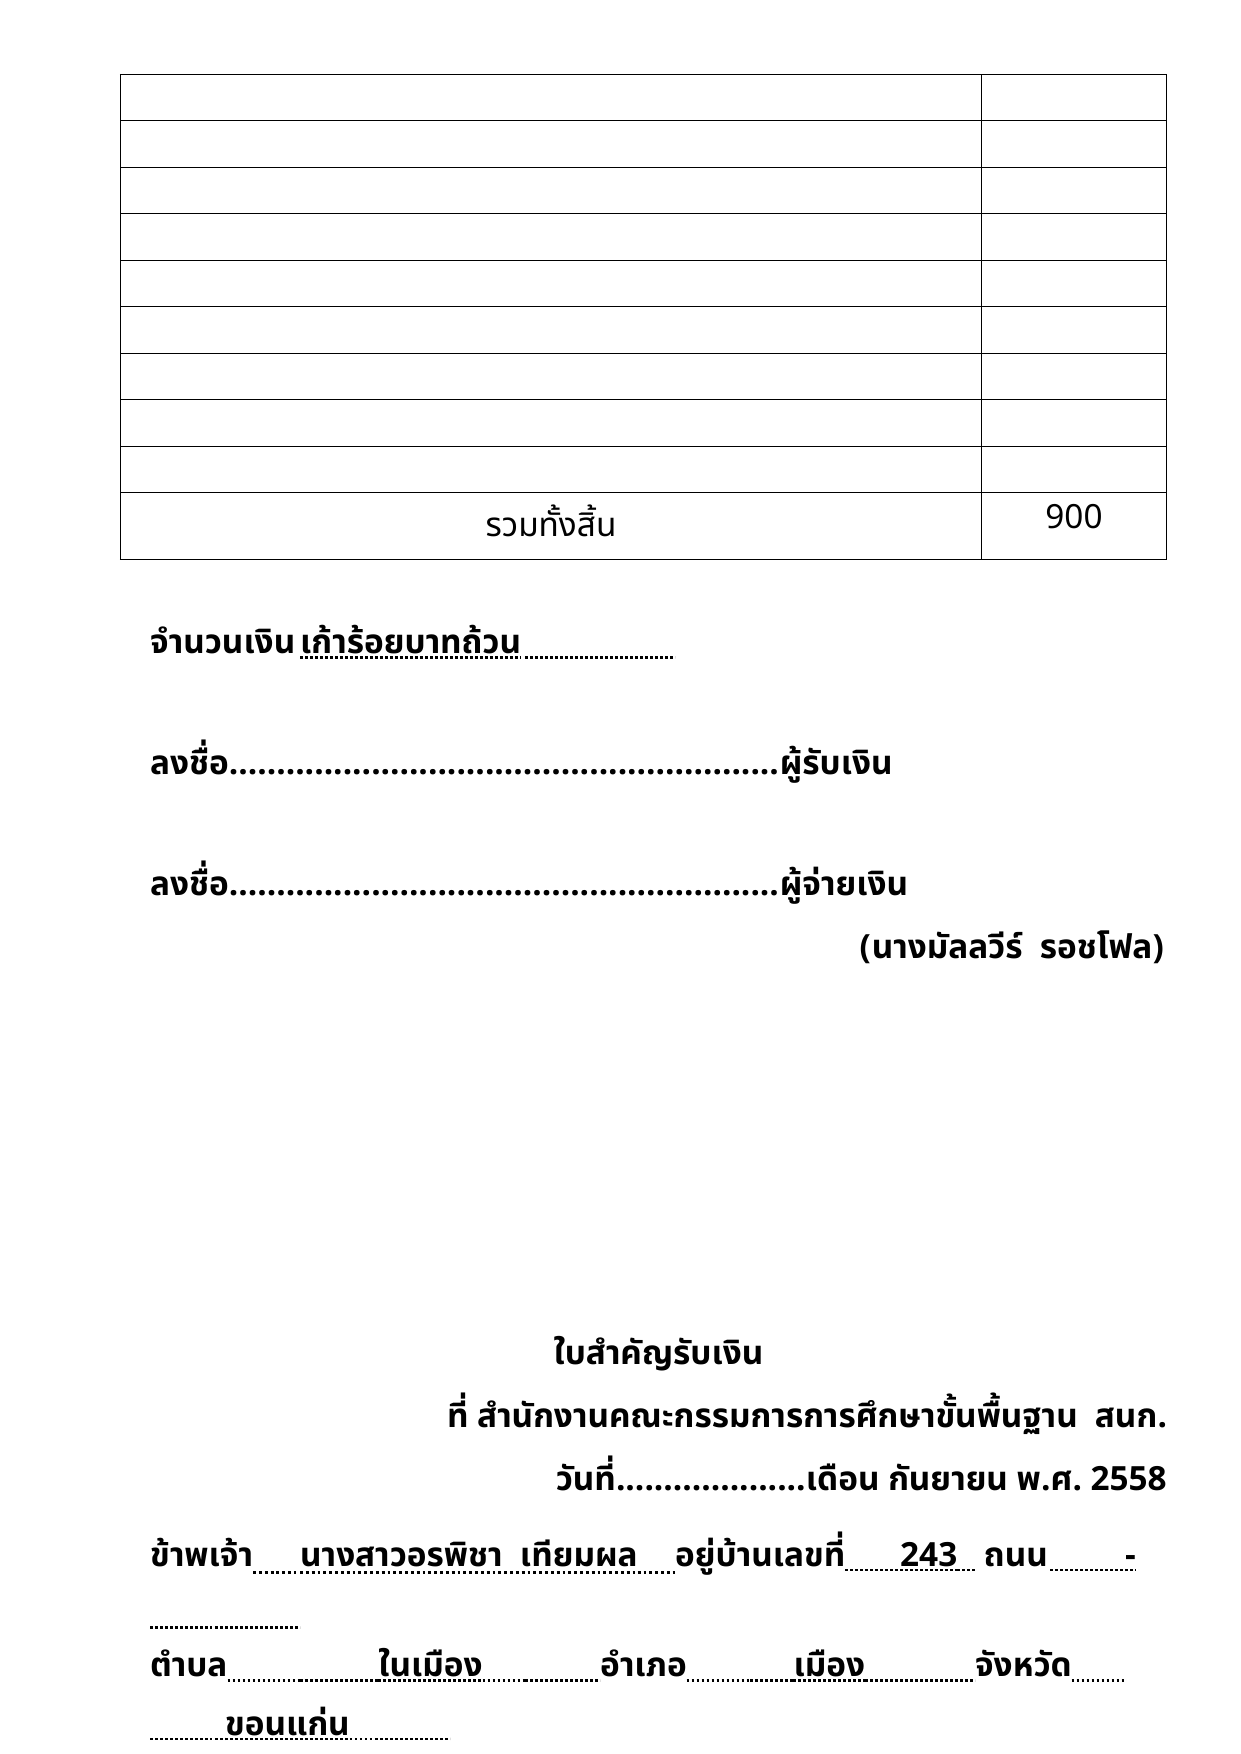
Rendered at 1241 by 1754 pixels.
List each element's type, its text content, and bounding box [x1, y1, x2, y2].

table_cell [982, 214, 1166, 260]
table_cell [121, 121, 981, 167]
text ลงชื่อ..........................................................ผู้รับเงิน [150, 693, 1167, 789]
table_cell [982, 261, 1166, 306]
table_cell [121, 400, 981, 446]
text ลงชื่อ..........................................................ผู้จ่ายเงิน [150, 814, 1167, 911]
table_cell [121, 261, 981, 306]
text ข้าพเจ้า นางสาวอรพิชา เทียมผล อยู่บ้านเลขที่ 243 ถนน - ตำบล ในเมือง อำเภอ เมือง จังหวัด ขอนแก่น [150, 1531, 1167, 1750]
table_cell [121, 168, 981, 213]
table_cell [121, 447, 981, 492]
table_cell [982, 121, 1166, 167]
table_cell [982, 307, 1166, 353]
text จำนวนเงิน เก้าร้อยบาทถ้วน [150, 618, 1167, 668]
table_cell [982, 168, 1166, 213]
table_cell [982, 447, 1166, 492]
table_cell [121, 214, 981, 260]
table_cell 900 [982, 493, 1166, 559]
table_cell [121, 75, 981, 120]
table_cell [121, 354, 981, 399]
table_cell [982, 400, 1166, 446]
text วันที่....................เดือน กันยายน พ.ศ. 2558 [150, 1455, 1167, 1506]
text ที่ สำนักงานคณะกรรมการการศึกษาขั้นพื้นฐาน สนก. [150, 1392, 1167, 1443]
text ใบสำคัญรับเงิน [150, 1329, 1167, 1379]
text (นางมัลลวีร์ รอชโฟล) [150, 923, 1167, 974]
table_cell [982, 75, 1166, 120]
table_cell [121, 307, 981, 353]
table_cell รวมทั้งสิ้น [121, 493, 981, 559]
table_cell [982, 354, 1166, 399]
